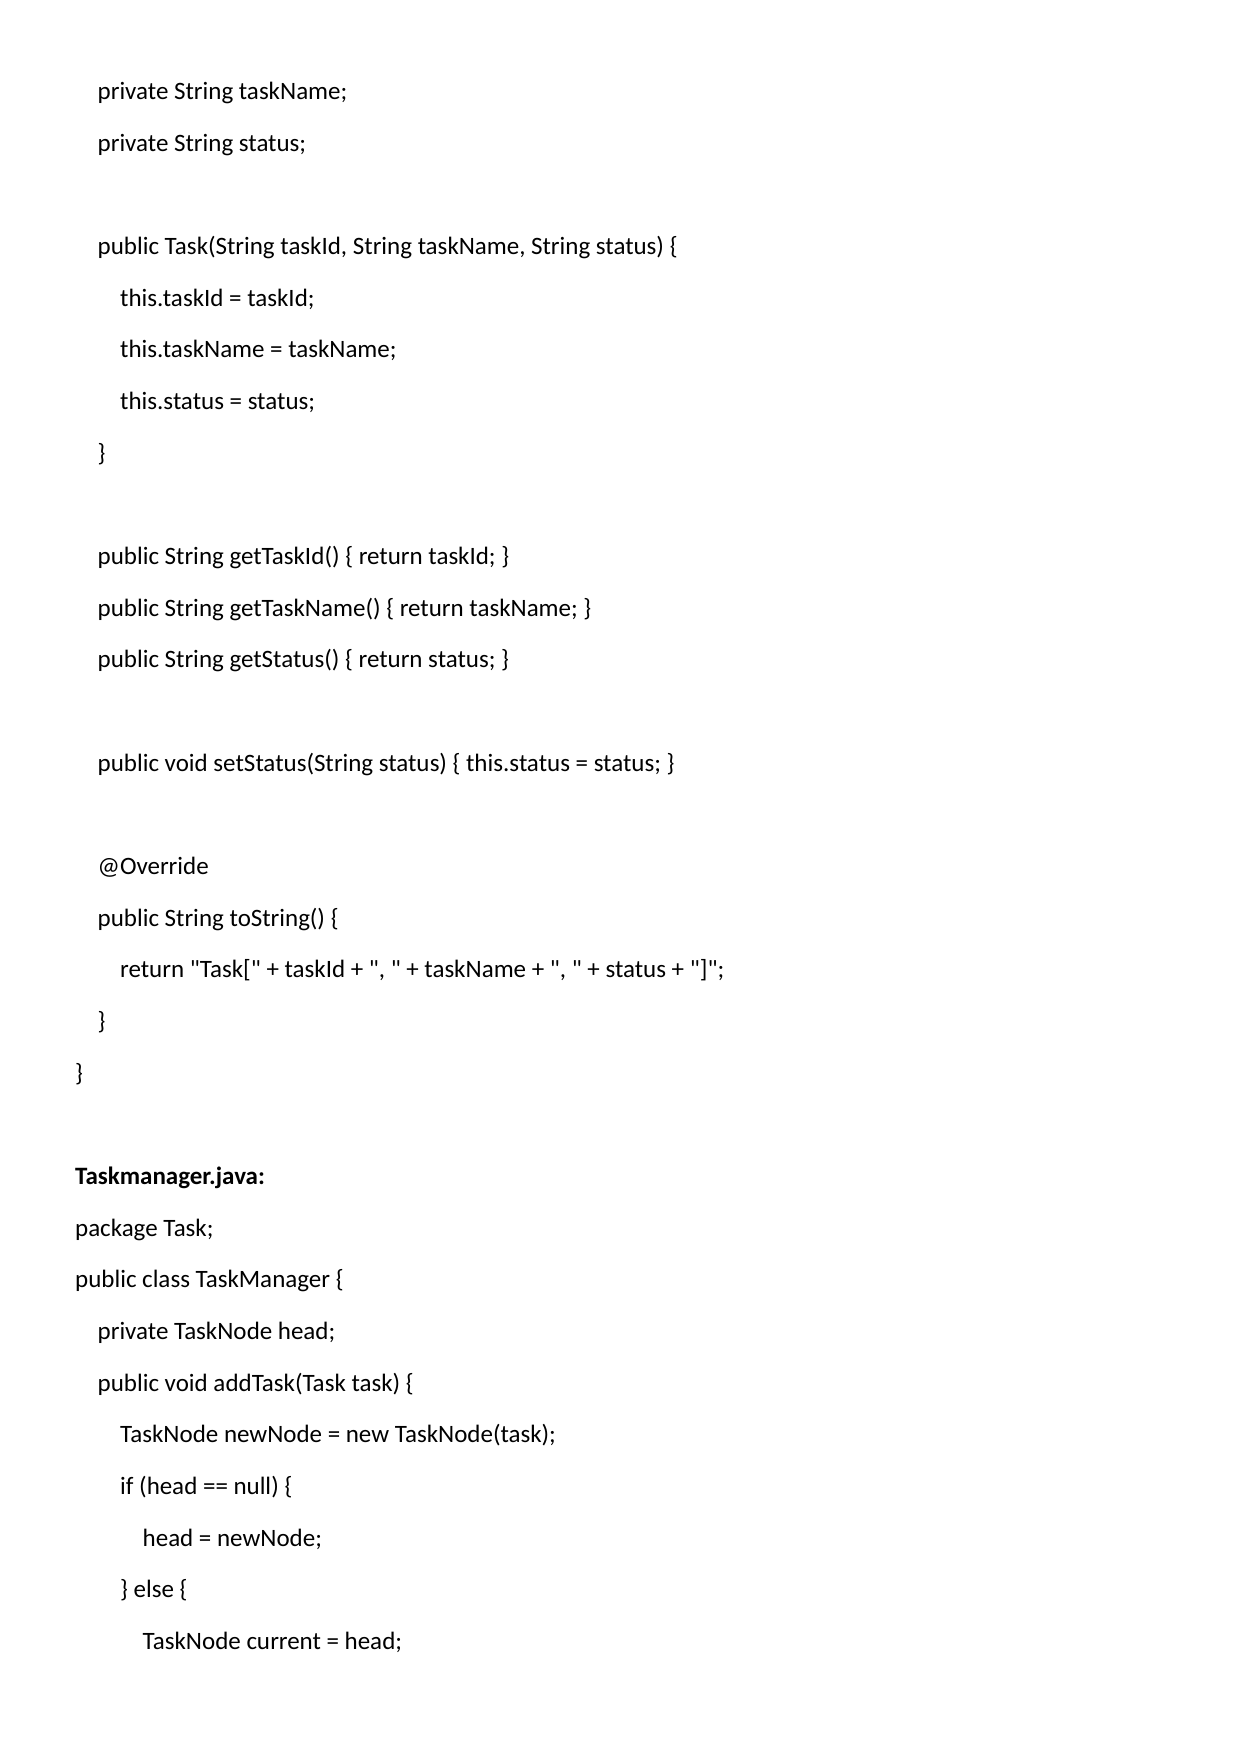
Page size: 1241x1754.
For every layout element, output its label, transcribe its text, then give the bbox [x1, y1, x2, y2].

text private String taskName; [75, 75, 1165, 106]
text this.taskName = taskName; [75, 333, 1165, 364]
text public String getStatus() { return status; } [75, 643, 1165, 674]
text TaskNode newNode = new TaskNode(task); [75, 1418, 1165, 1449]
text head = newNode; [75, 1522, 1165, 1552]
text @Override [75, 850, 1165, 881]
text this.status = status; [75, 385, 1165, 416]
text } else { [75, 1573, 1165, 1604]
text return "Task[" + taskId + ", " + taskName + ", " + status + "]"; [75, 953, 1165, 984]
text public void setStatus(String status) { this.status = status; } [75, 747, 1165, 777]
text package Task; [75, 1212, 1165, 1242]
text Taskmanager.java: [75, 1160, 1165, 1191]
text if (head == null) { [75, 1470, 1165, 1501]
text TaskNode current = head; [75, 1625, 1165, 1656]
text private TaskNode head; [75, 1315, 1165, 1346]
text } [75, 1005, 1165, 1036]
text public Task(String taskId, String taskName, String status) { [75, 230, 1165, 261]
text public class TaskManager { [75, 1263, 1165, 1294]
text } [75, 437, 1165, 467]
text private String status; [75, 127, 1165, 157]
text this.taskId = taskId; [75, 282, 1165, 312]
text public String getTaskId() { return taskId; } [75, 540, 1165, 571]
text public String getTaskName() { return taskName; } [75, 592, 1165, 622]
text public void addTask(Task task) { [75, 1367, 1165, 1397]
text public String toString() { [75, 902, 1165, 932]
text } [75, 1057, 1165, 1087]
